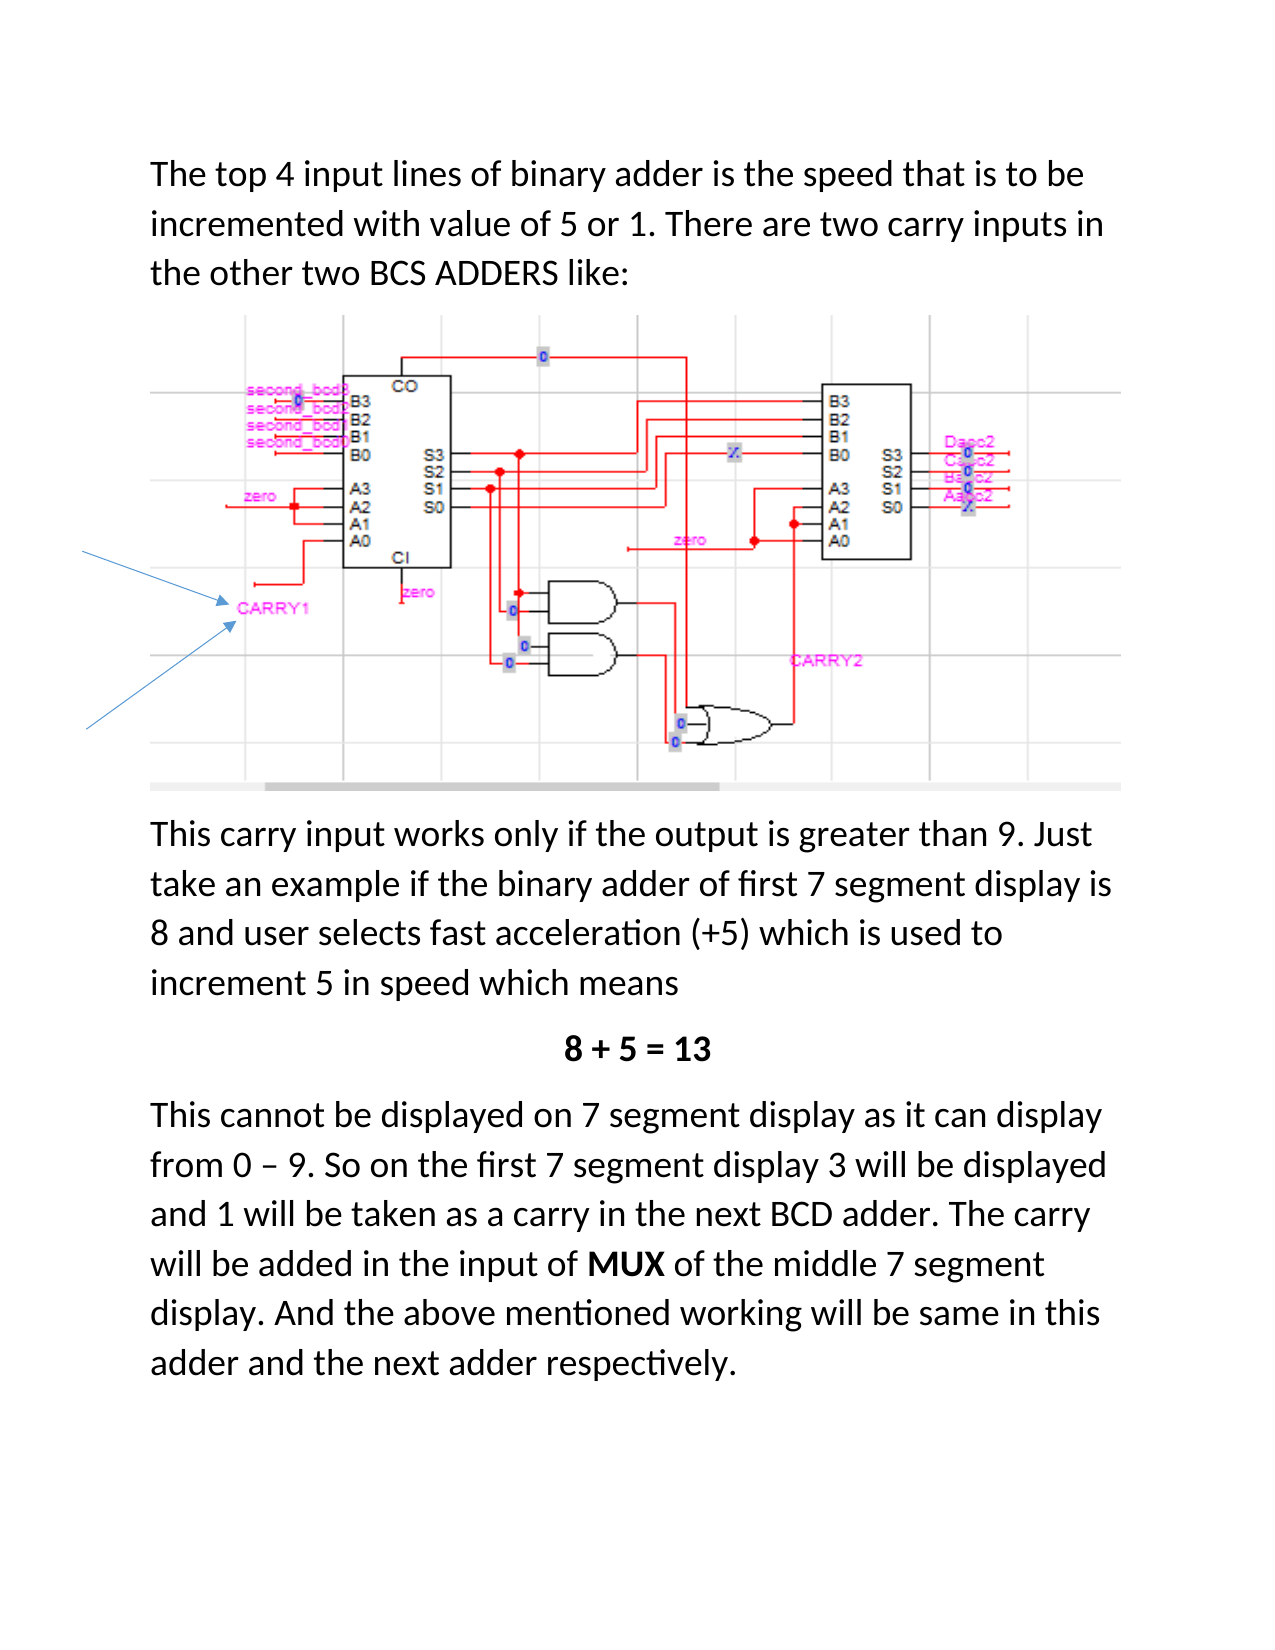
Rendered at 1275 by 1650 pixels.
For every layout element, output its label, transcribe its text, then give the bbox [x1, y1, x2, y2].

text 8 + 5 = 13 [150, 1025, 1125, 1071]
text This carry input works only if the output is greater than 9. Just take an example if the binary adder of first 7 segment display is 8 and user selects fast acceleration (+5) which is used to increment 5 in speed which means [150, 810, 1125, 1005]
text This cannot be displayed on 7 segment display as it can display from 0 – 9. So on the first 7 segment display 3 will be displayed and 1 will be taken as a carry in the next BCD adder. The carry will be added in the input of MUX of the middle 7 segment display. And the above mentioned working will be same in this adder and the next adder respectively. [150, 1091, 1125, 1384]
text The top 4 input lines of binary adder is the speed that is to be incremented with value of 5 or 1. There are two carry inputs in the other two BCS ADDERS like: [150, 150, 1125, 295]
